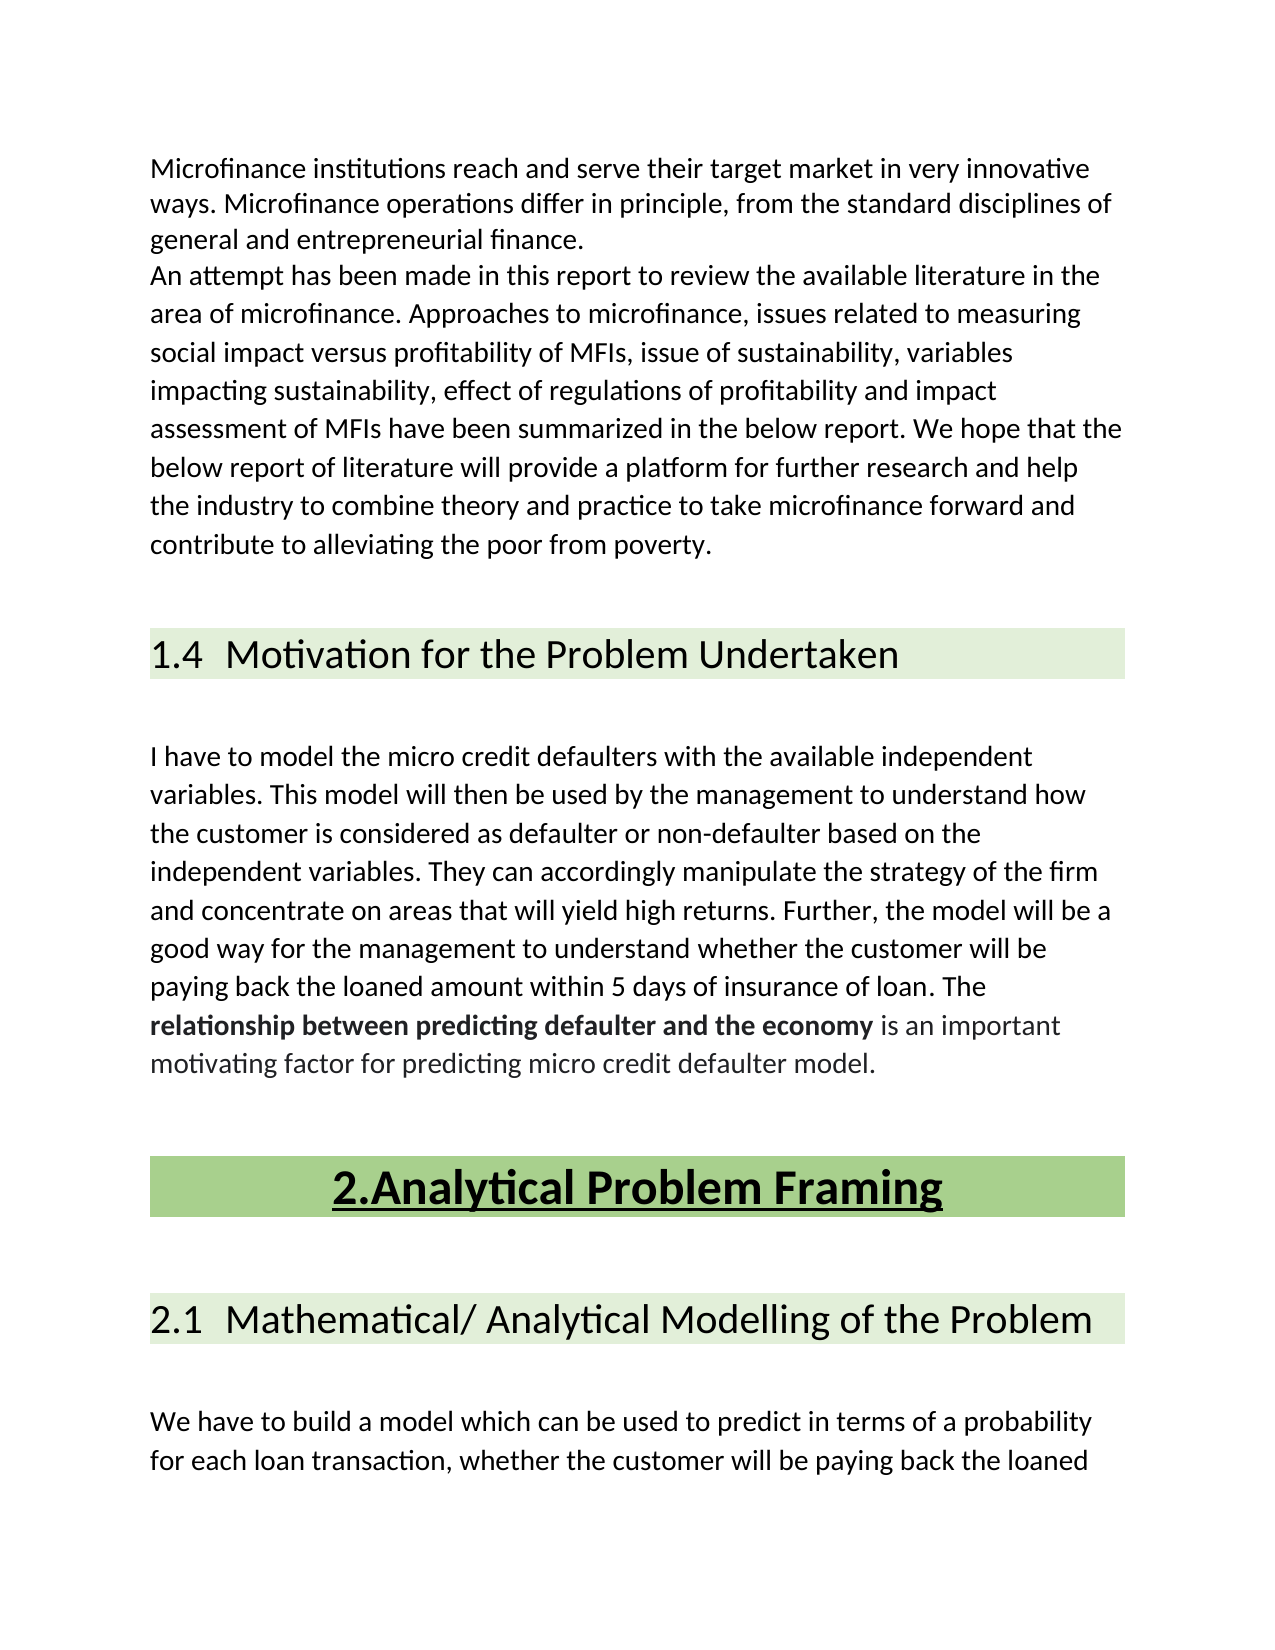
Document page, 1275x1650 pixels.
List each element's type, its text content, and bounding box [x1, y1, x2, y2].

list Mathematical/ Analytical Modelling of the Problem [150, 1293, 1125, 1344]
list Motivation for the Problem Undertaken [150, 628, 1125, 679]
text I have to model the micro credit defaulters with the available independent variables. This model will then be used by the management to understand how the customer is considered as defaulter or non-defaulter based on the independent variables. They can accordingly manipulate the strategy of the firm and concentrate on areas that will yield high returns. Further, the model will be a good way for the management to understand whether the customer will be paying back the loaned amount within 5 days of insurance of loan. The relationship between predicting defaulter and the economy is an important motivating factor for predicting micro credit defaulter model. [150, 738, 1125, 1081]
text 2.Analytical Problem Framing [150, 1156, 1125, 1217]
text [150, 1403, 1125, 1477]
text An attempt has been made in this report to review the available literature in the area of microfinance. Approaches to microfinance, issues related to measuring social impact versus profitability of MFIs, issue of sustainability, variables impacting sustainability, effect of regulations of profitability and impact assessment of MFIs have been summarized in the below report. We hope that the below report of literature will provide a platform for further research and help the industry to combine theory and practice to take microfinance forward and contribute to alleviating the poor from poverty. [150, 257, 1125, 562]
text Microfinance institutions reach and serve their target market in very innovative ways. Microfinance operations differ in principle, from the standard disciplines of general and entrepreneurial finance. [150, 150, 1125, 257]
